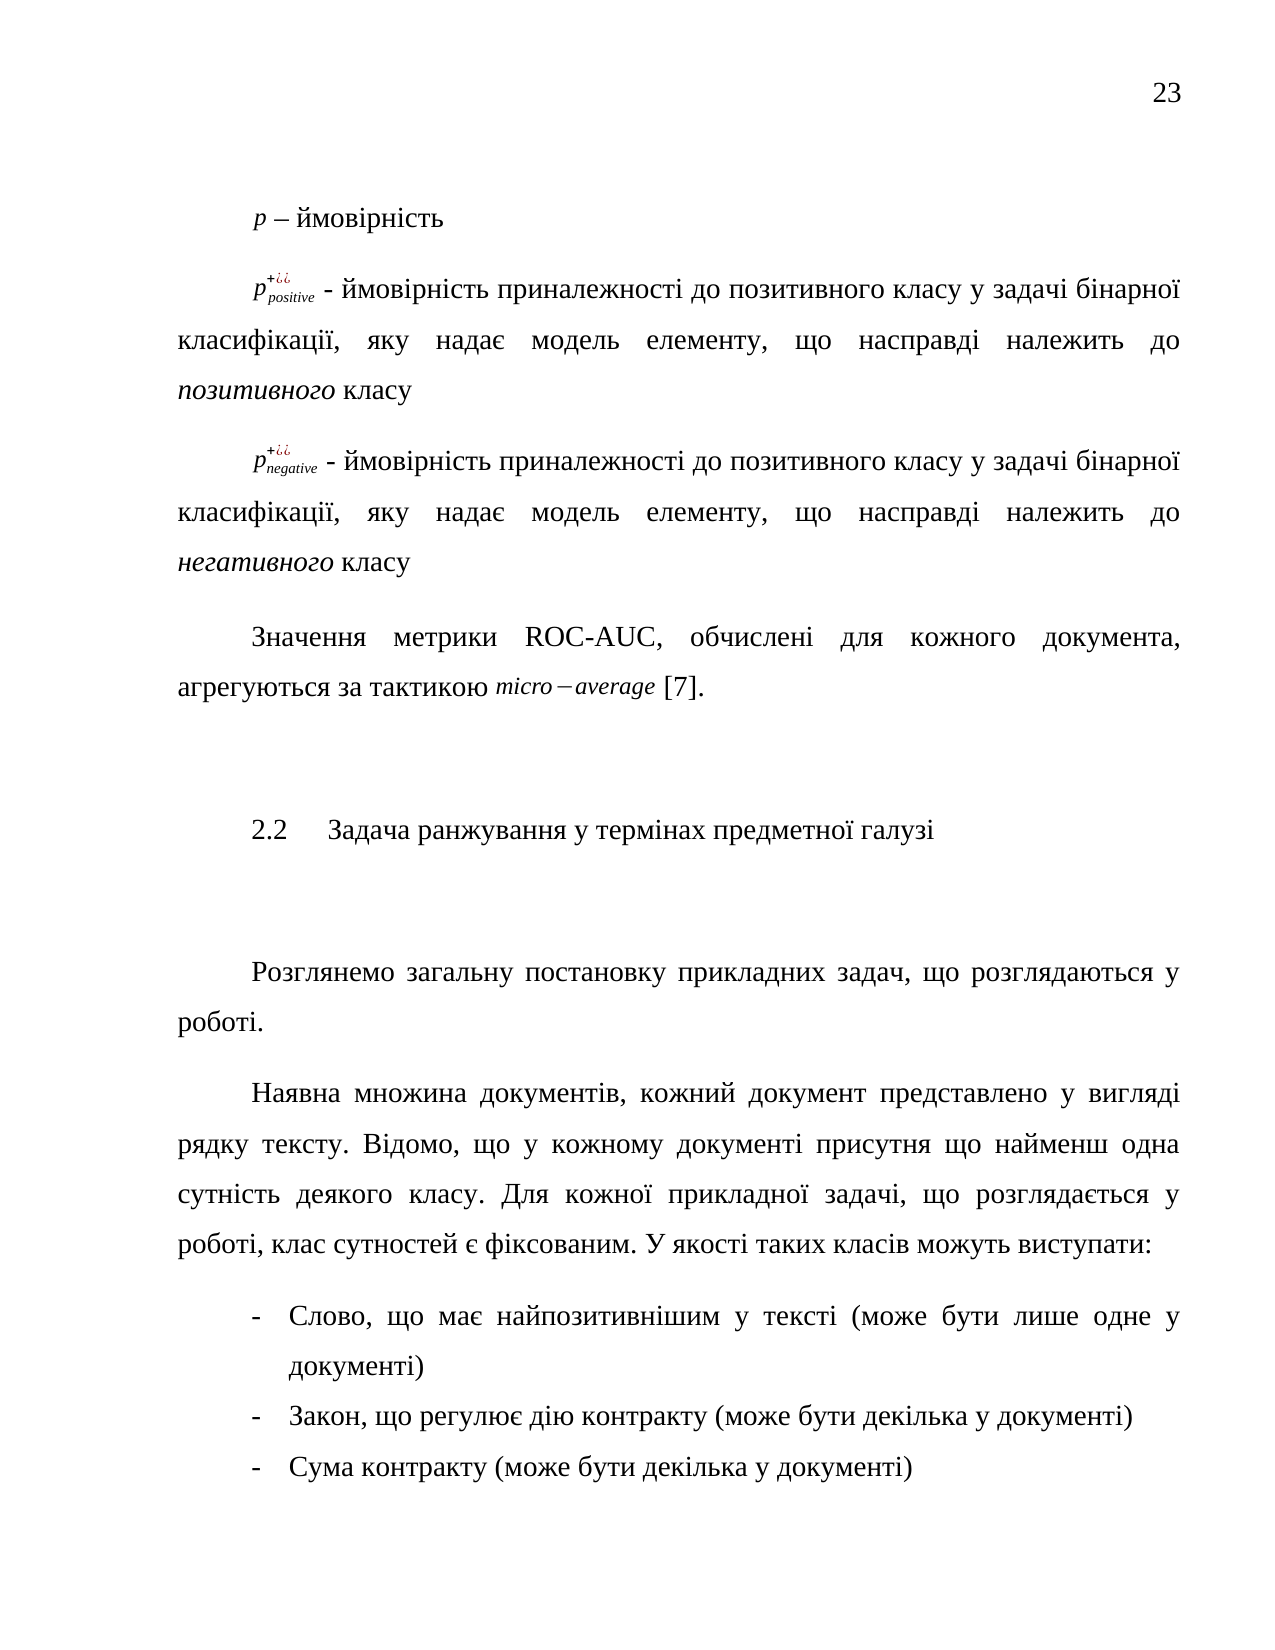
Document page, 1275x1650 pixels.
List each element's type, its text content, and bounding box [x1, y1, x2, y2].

text Значення метрики ROC-AUC, обчислені для кожного документа, агрегуються за тактикою . [177, 619, 1181, 703]
text - ймовірність приналежності до позитивного класу у задачі бінарної класифікації, яку надає модель елементу, що насправді належить до негативного класу [177, 443, 1181, 577]
text Розглянемо загальну постановку прикладних задач, що розглядаються у роботі. [177, 954, 1181, 1038]
text - ймовірність приналежності до позитивного класу у задачі бінарної класифікації, яку надає модель елементу, що насправді належить до позитивного класу [177, 272, 1181, 406]
list Закон, що регулює дію контракту (може бути декілька у документі) [251, 1398, 1181, 1432]
subtitle Задача ранжування у термінах предметної галузі [251, 812, 1181, 845]
list Слово, що має найпозитивнішим у тексті (може бути лише одне у документі) [251, 1298, 1181, 1382]
text Наявна множина документів, кожний документ представлено у вигляді рядку тексту. Відомо, що у кожному документі присутня що найменш одна сутність деякого класу. Для кожної прикладної задачі, що розглядається у роботі, клас сутностей є фіксованим. У якості таких класів можуть виступати: [177, 1076, 1181, 1260]
list Сума контракту (може бути декілька у документі) [251, 1449, 1181, 1482]
text – ймовірність [177, 200, 1181, 234]
